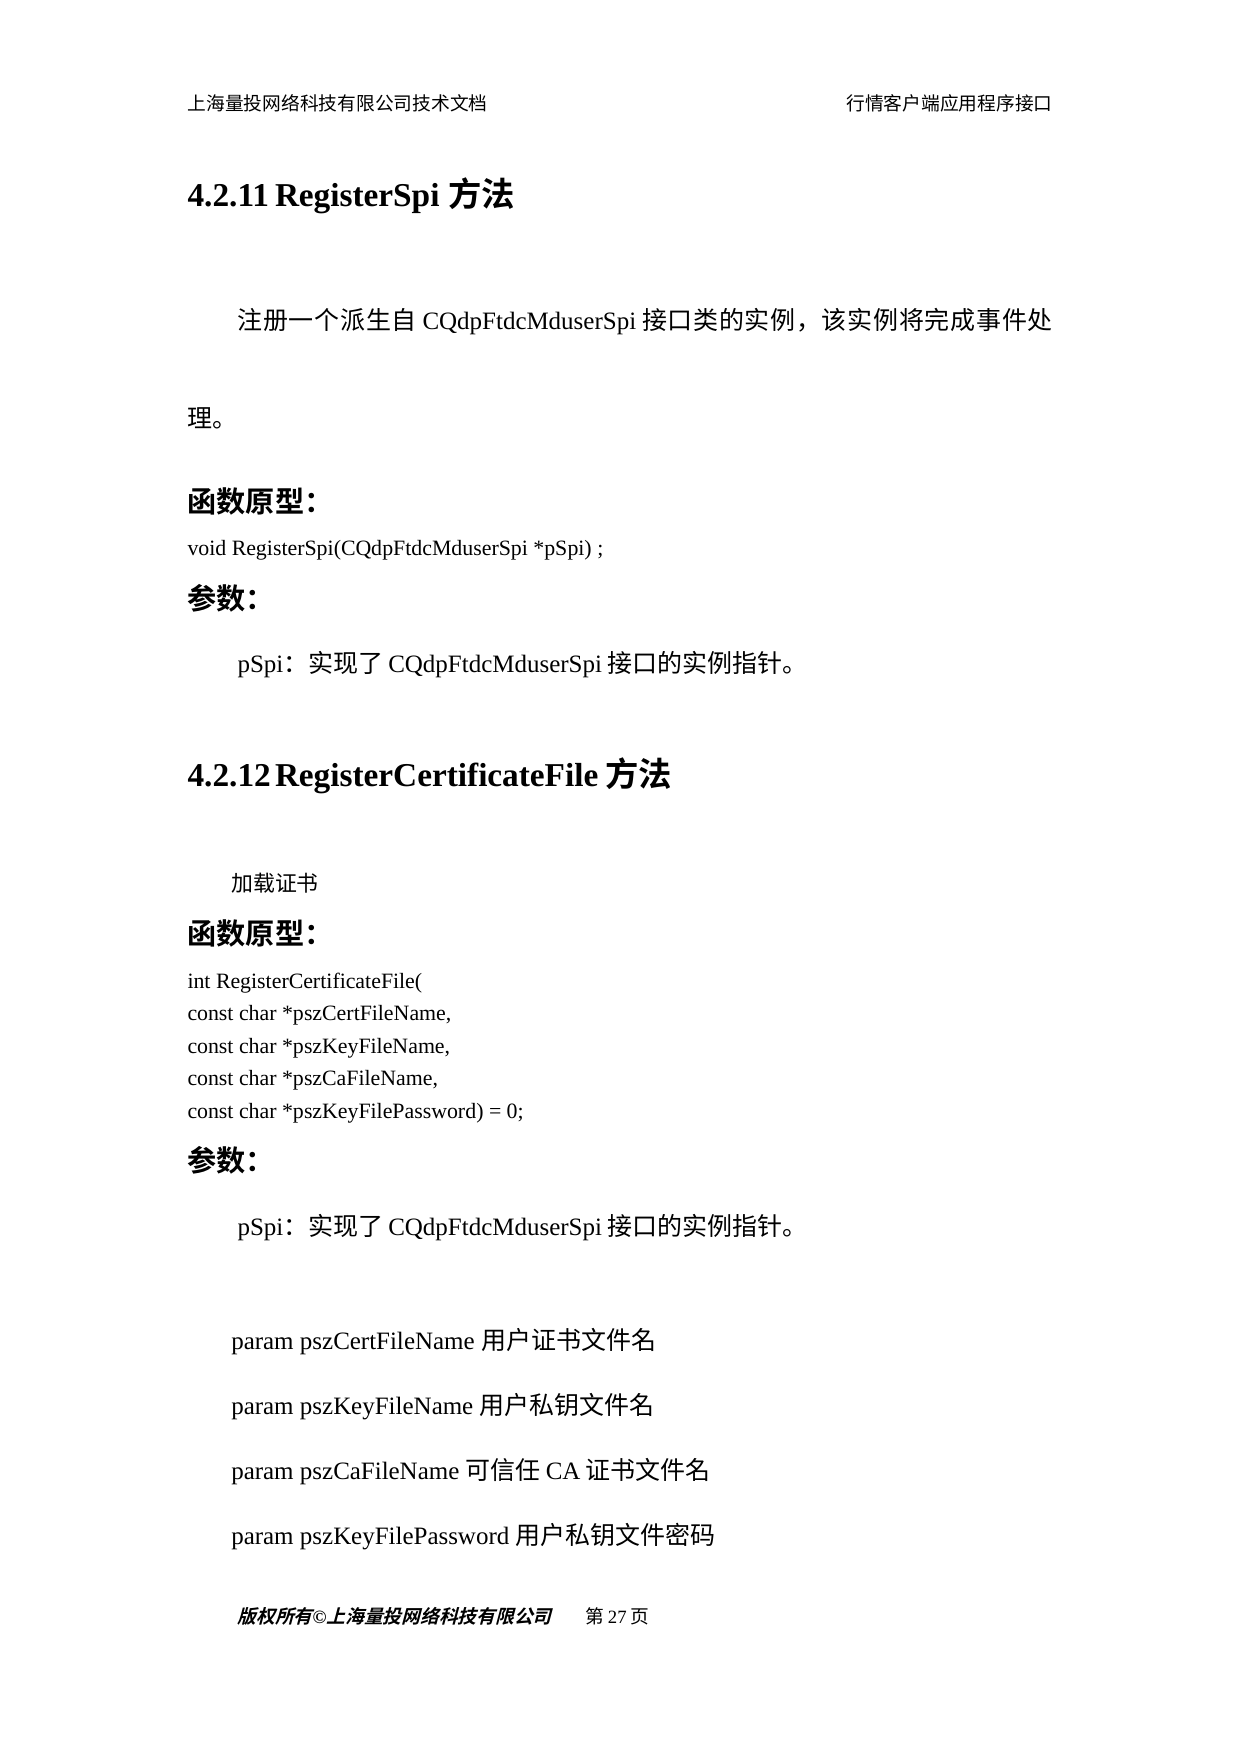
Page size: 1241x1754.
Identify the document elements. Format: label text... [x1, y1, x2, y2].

text 函数原型： [187, 899, 1053, 964]
text const char *pszKeyFilePassword) = 0; [187, 1094, 1053, 1127]
text const char *pszKeyFileName, [187, 1029, 1053, 1062]
text 函数原型： [187, 467, 1053, 532]
text void RegisterSpi(CQdpFtdcMduserSpi *pSpi) ; [187, 532, 1053, 564]
subtitle RegisterSpi 方法 [187, 161, 1053, 226]
text param pszCertFileName 用户证书文件名 [187, 1307, 1053, 1372]
text 参数： [187, 564, 1053, 629]
text const char *pszCaFileName, [187, 1062, 1053, 1094]
text 加载证书 [187, 867, 1053, 899]
text 注册一个派生自CQdpFtdcMduserSpi接口类的实例，该实例将完成事件处理。 [187, 286, 1053, 449]
text int RegisterCertificateFile( [187, 964, 1053, 997]
text pSpi：实现了CQdpFtdcMduserSpi接口的实例指针。 [187, 1192, 1053, 1257]
text param pszCaFileName 可信任CA证书文件名 [187, 1437, 1053, 1502]
subtitle RegisterCertificateFile方法 [187, 739, 1053, 804]
text param pszKeyFileName 用户私钥文件名 [187, 1372, 1053, 1437]
text const char *pszCertFileName, [187, 997, 1053, 1029]
text param pszKeyFilePassword 用户私钥文件密码 [187, 1502, 1053, 1567]
text 参数： [187, 1127, 1053, 1192]
text pSpi：实现了CQdpFtdcMduserSpi接口的实例指针。 [187, 629, 1053, 694]
